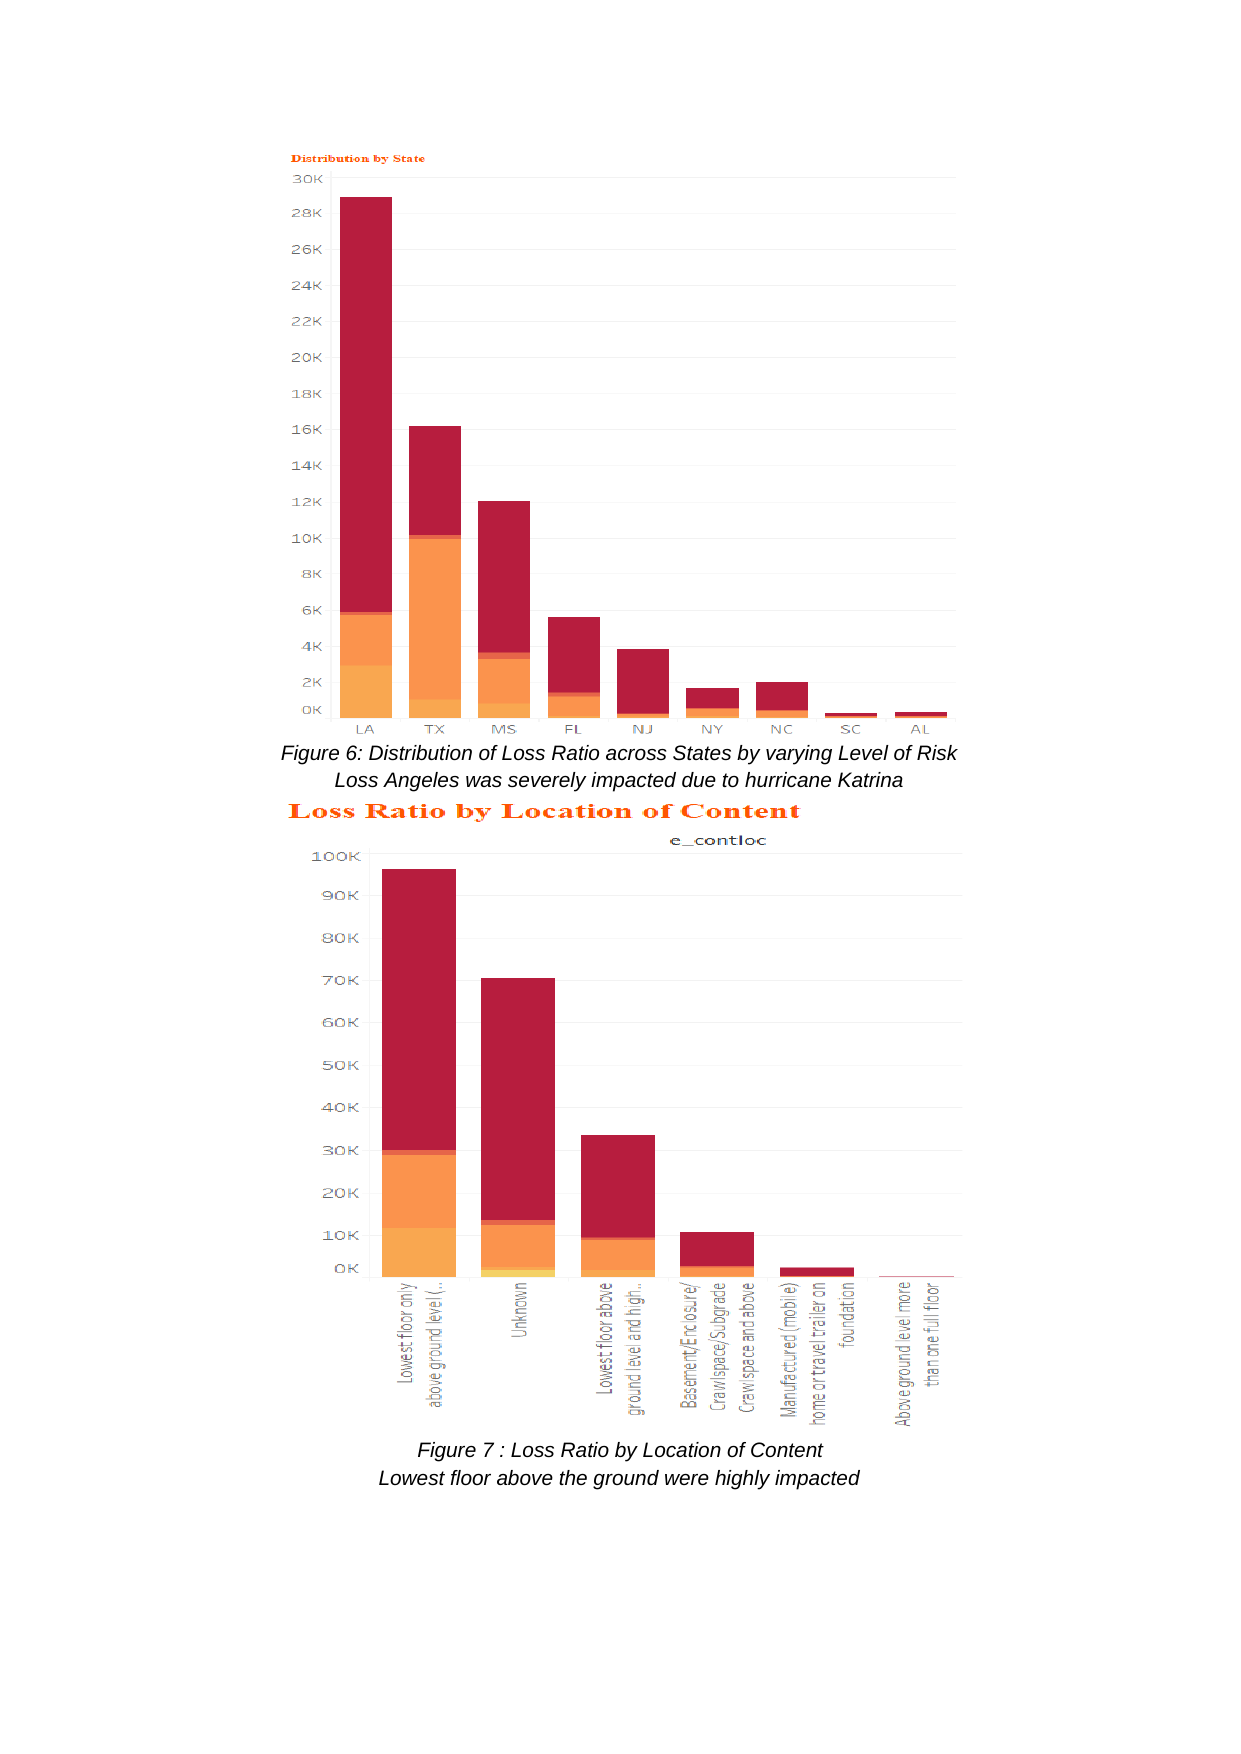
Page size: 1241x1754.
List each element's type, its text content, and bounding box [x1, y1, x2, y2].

text Figure 6: Distribution of Loss Ratio across States by varying Level of Risk [150, 740, 1090, 764]
picture [277, 796, 963, 1434]
text Loss Angeles was severely impacted due to hurricane Katrina [150, 768, 1090, 792]
text Figure 7 : Loss Ratio by Location of Content [150, 1438, 1090, 1462]
picture [280, 150, 961, 737]
text Lowest floor above the ground were highly impacted [150, 1466, 1090, 1490]
